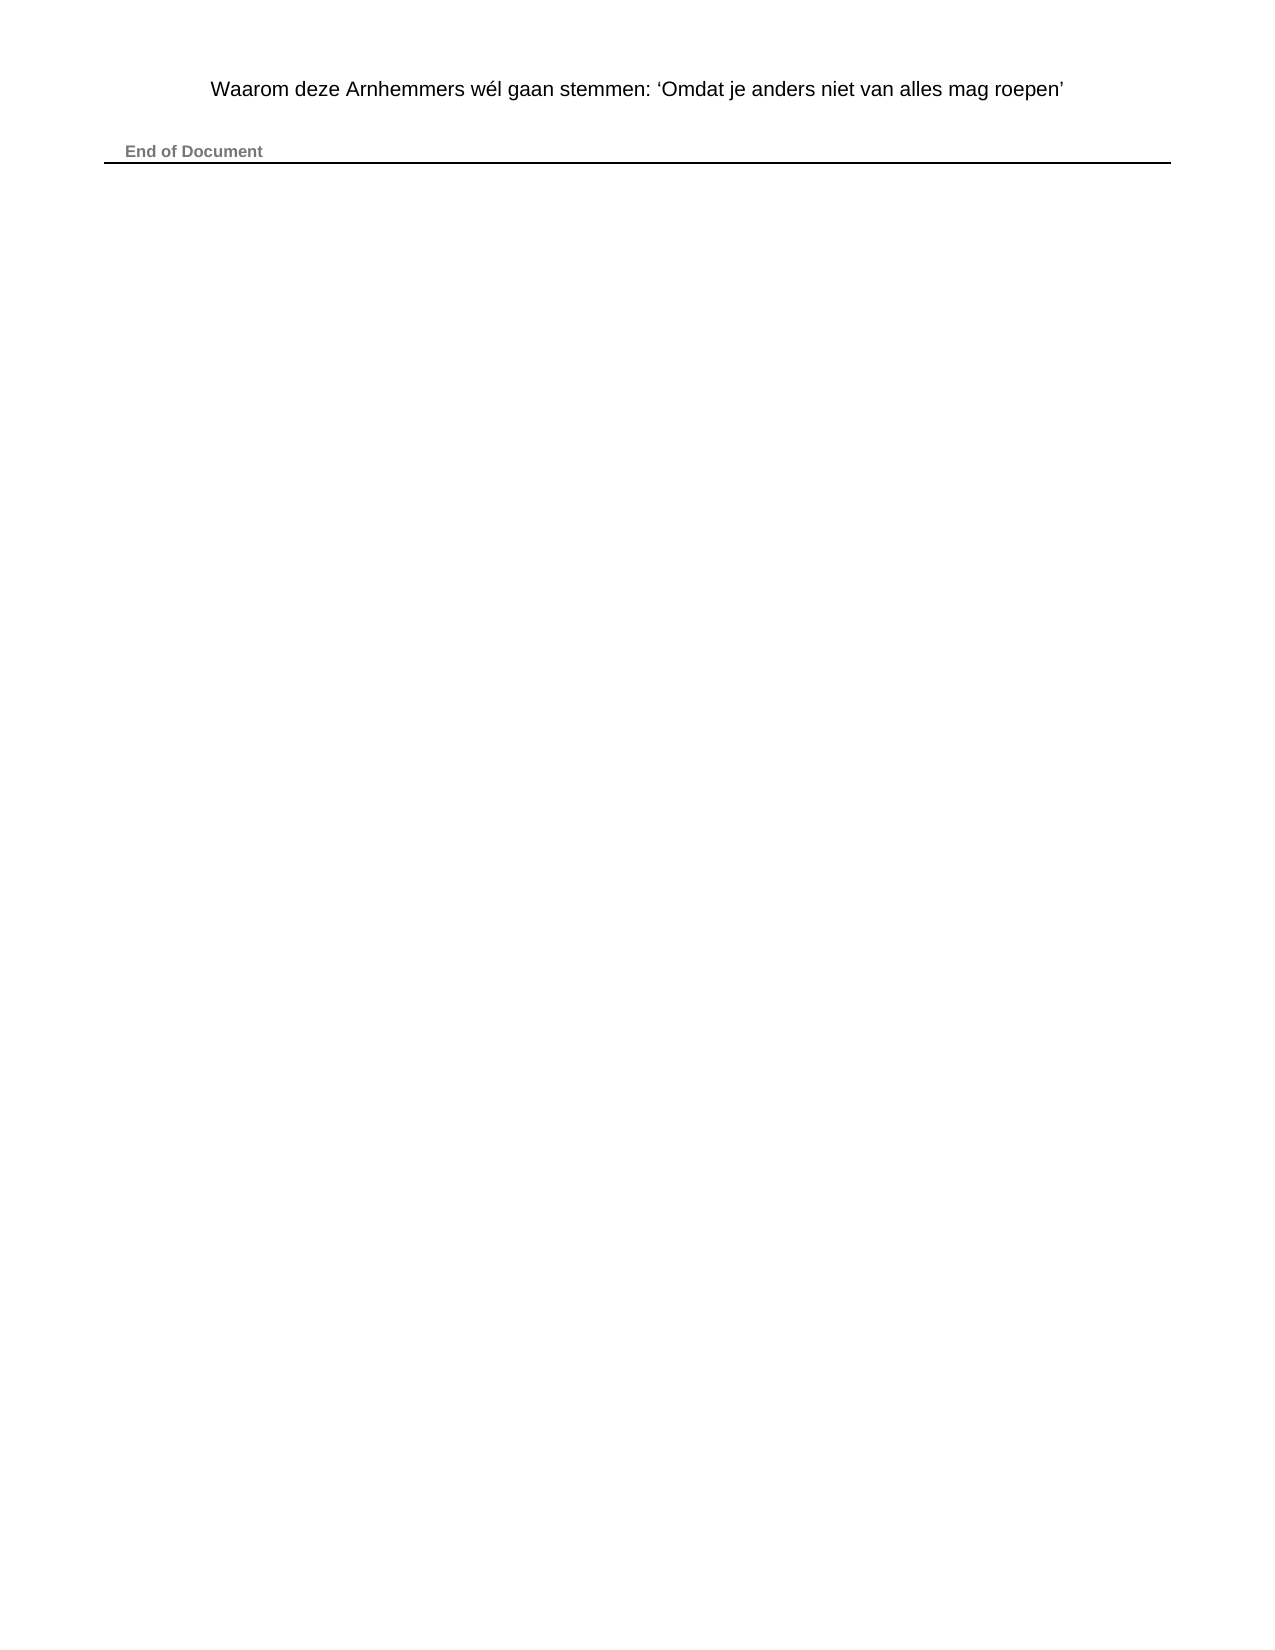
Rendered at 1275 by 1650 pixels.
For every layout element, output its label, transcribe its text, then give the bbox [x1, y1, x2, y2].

text End of Document [125, 142, 1171, 161]
